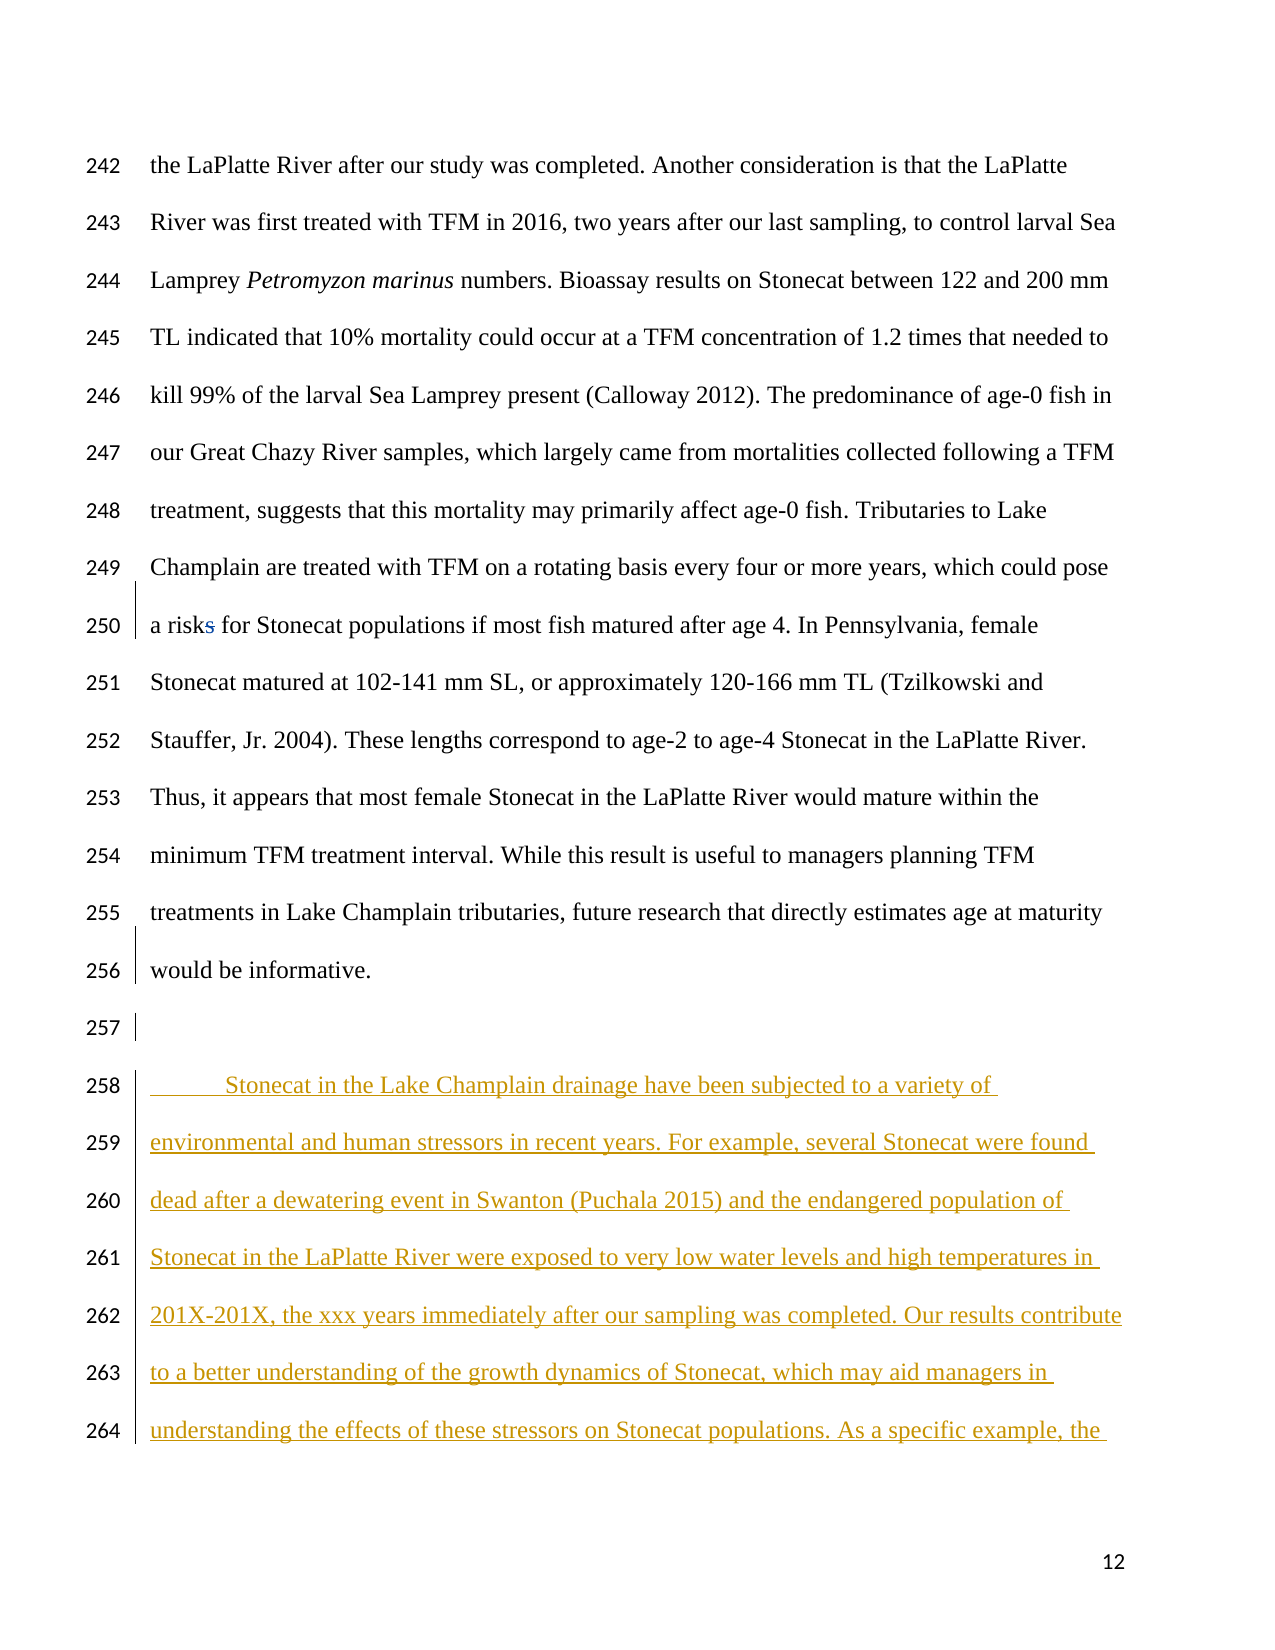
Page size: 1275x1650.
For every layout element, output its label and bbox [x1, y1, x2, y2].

text [150, 150, 1125, 984]
